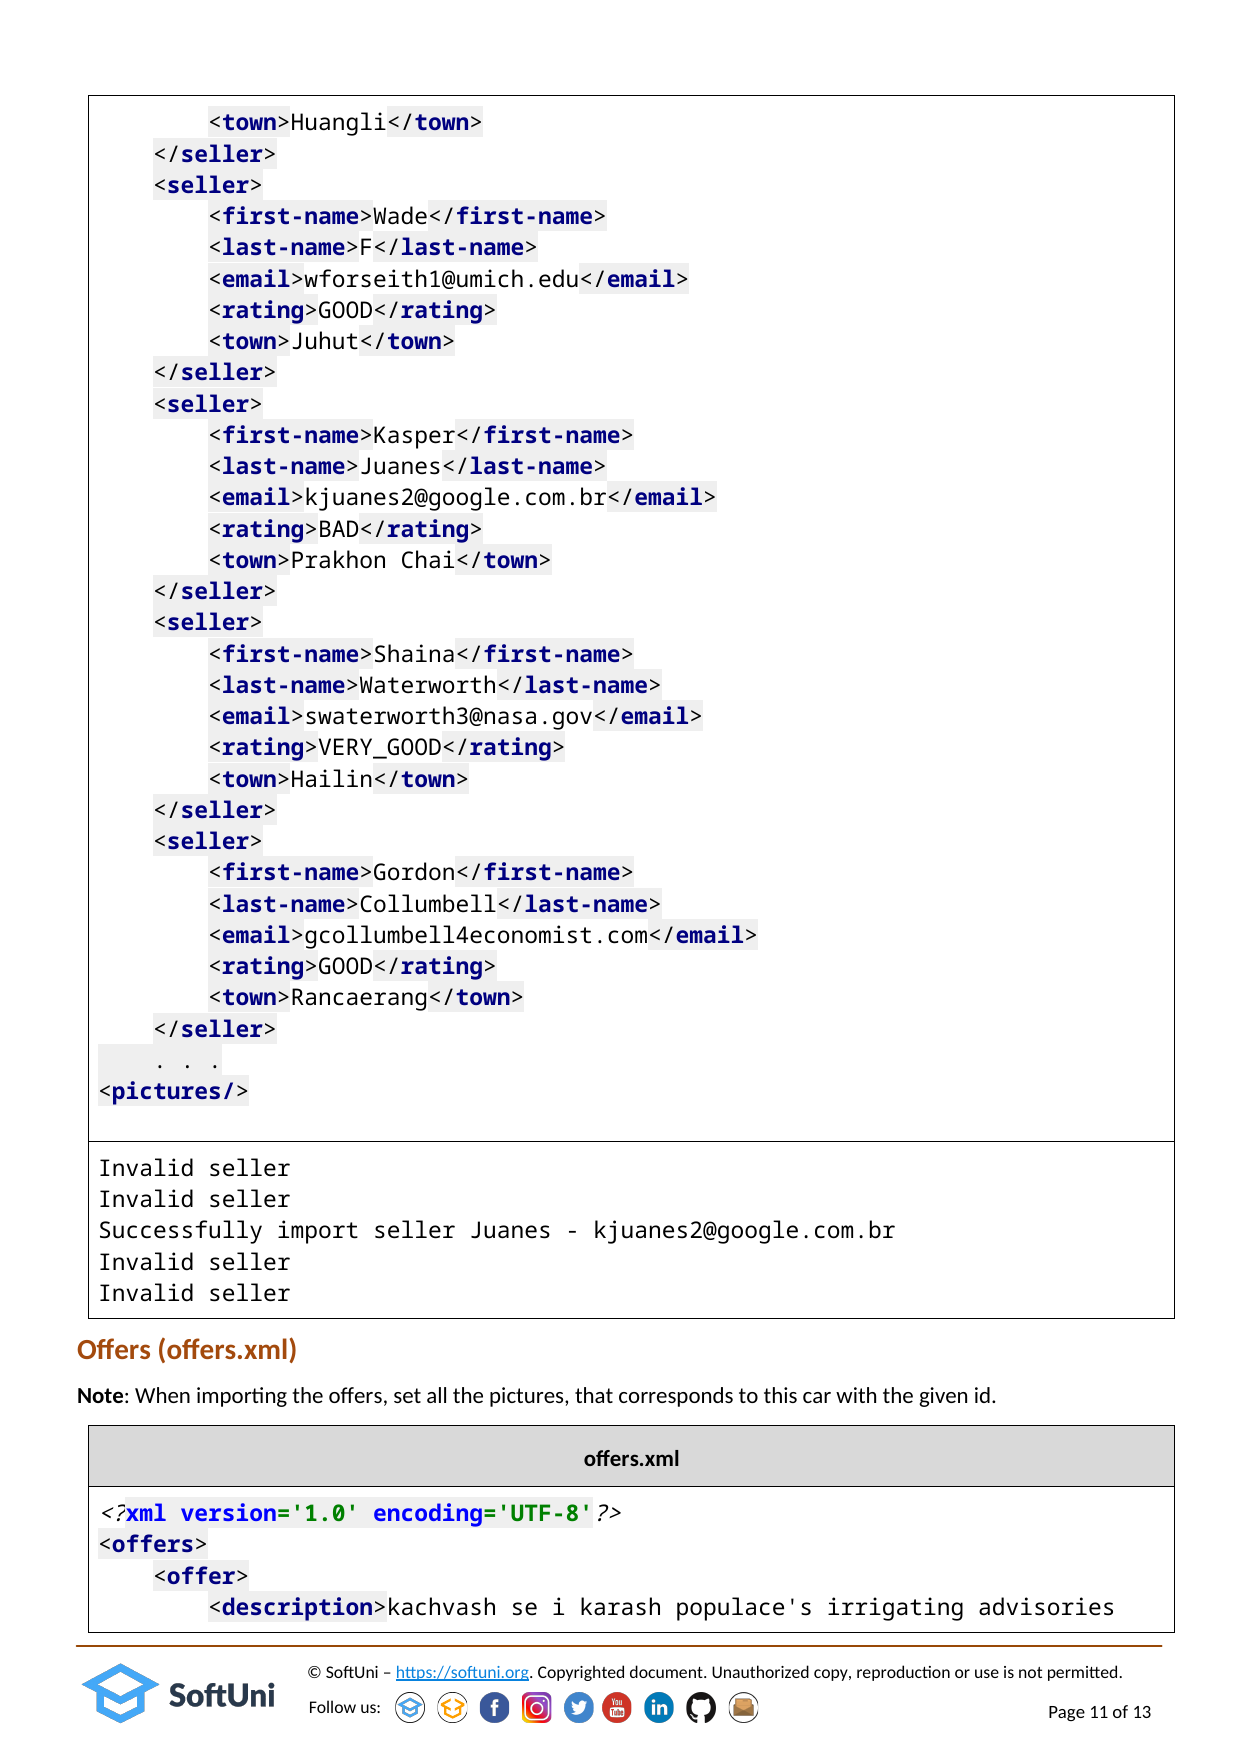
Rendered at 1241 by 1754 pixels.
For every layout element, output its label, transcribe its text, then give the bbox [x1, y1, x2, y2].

table_header offers.xml [89, 1426, 1174, 1486]
text Note: When importing the offers, set all the pictures, that corresponds to this car with the given id. [77, 1381, 1163, 1409]
picture [75, 1658, 281, 1729]
picture [658, 1705, 667, 1714]
picture [437, 1692, 468, 1723]
table_cell Invalid seller Invalid seller Successfully import seller Juanes - kjuanes2@google.com.br Invalid seller Invalid seller [89, 1142, 1174, 1318]
picture [686, 1692, 716, 1723]
picture [564, 1692, 594, 1723]
picture [395, 1692, 425, 1723]
picture [665, 1692, 674, 1701]
picture [644, 1692, 653, 1701]
picture [602, 1692, 632, 1723]
picture [728, 1692, 759, 1723]
picture [522, 1692, 552, 1723]
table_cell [89, 96, 1174, 1141]
picture [644, 1714, 653, 1723]
picture [479, 1692, 510, 1723]
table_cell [89, 1487, 1174, 1632]
picture [665, 1714, 674, 1723]
subtitle Offers (offers.xml) [77, 1331, 1163, 1367]
